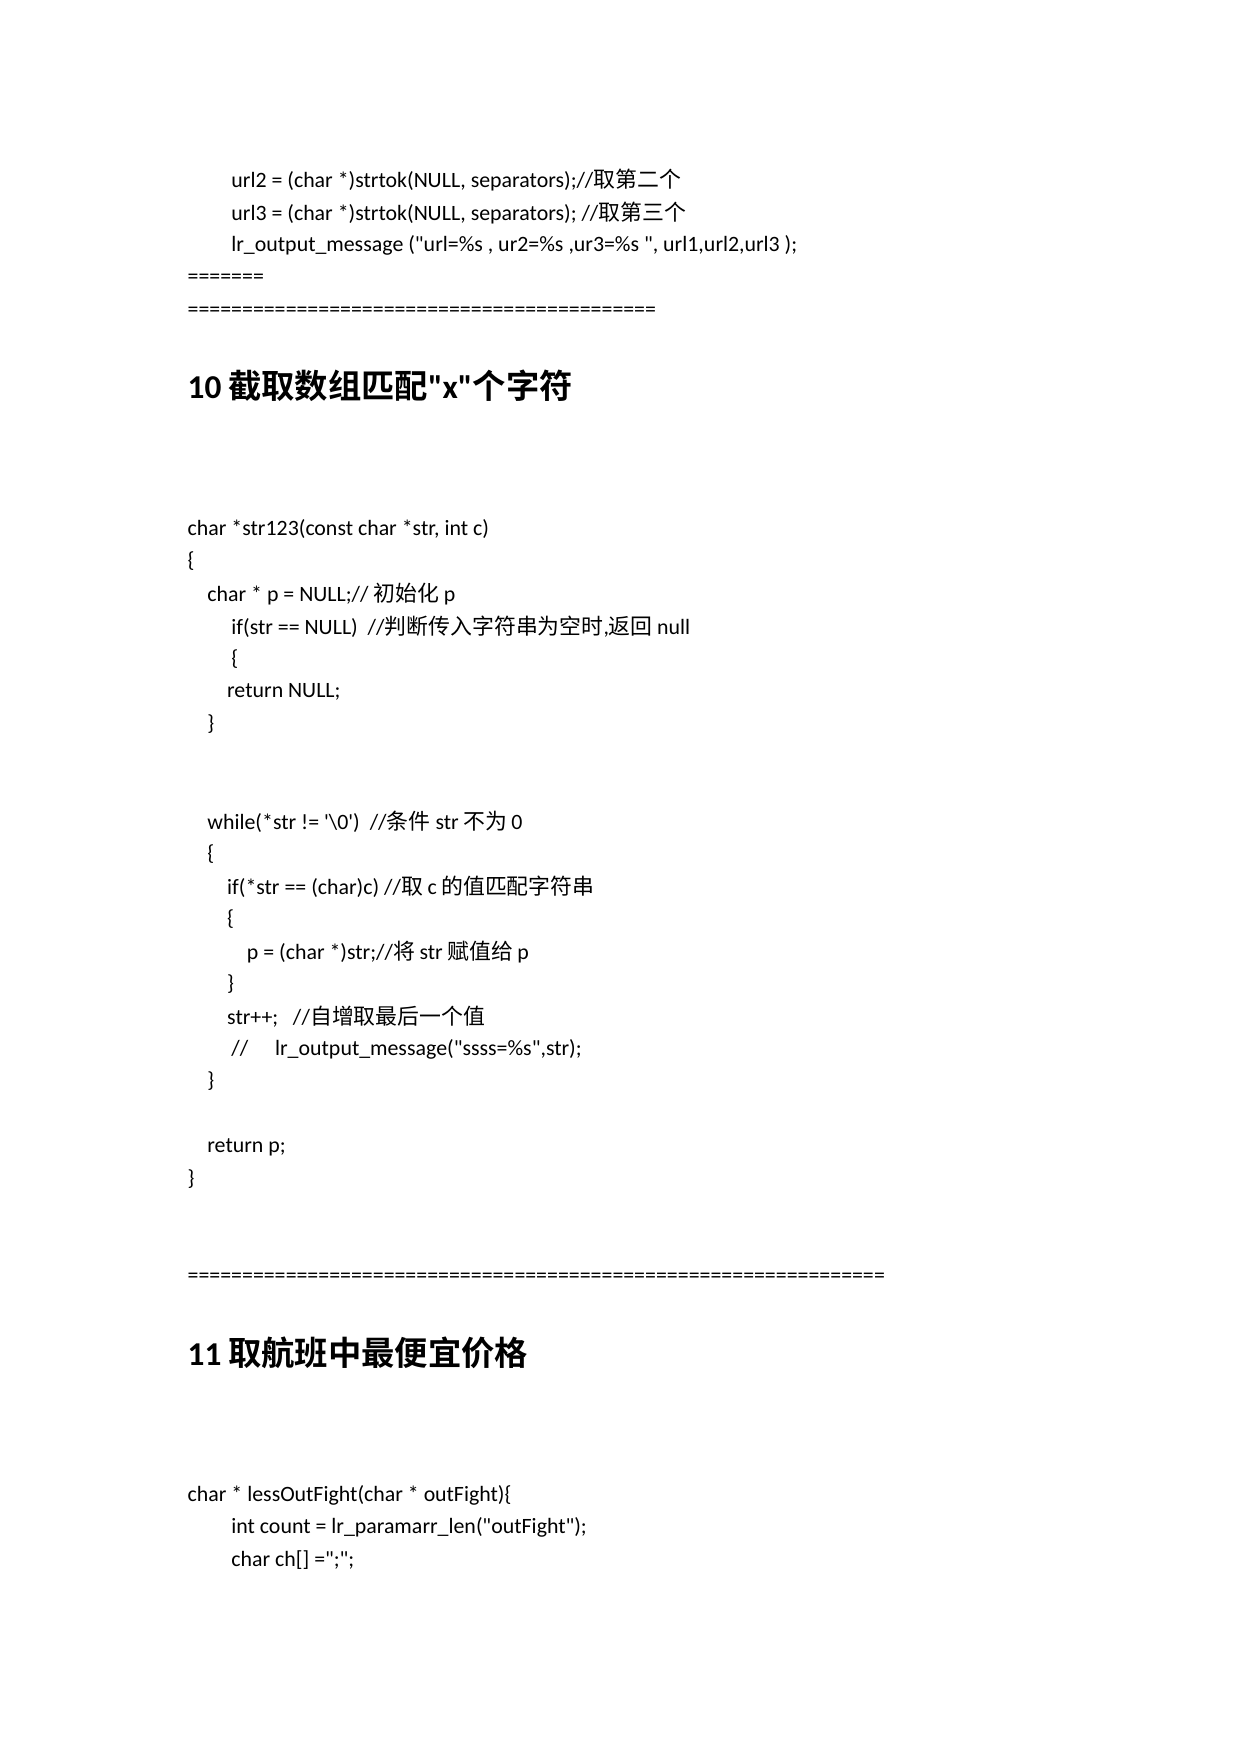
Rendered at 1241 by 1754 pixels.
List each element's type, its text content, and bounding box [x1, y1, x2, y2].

text // lr_output_message("ssss=%s",str); [187, 1031, 1053, 1063]
text char * lessOutFight(char * outFight){ [187, 1477, 1053, 1510]
text =========================================== [187, 292, 1053, 324]
text } [187, 706, 1053, 738]
subtitle 11取航班中最便宜价格 [187, 1318, 1053, 1383]
text { [187, 836, 1053, 868]
text { [187, 641, 1053, 673]
text if(*str == (char)c) //取c的值匹配字符串 [187, 868, 1053, 901]
text char * p = NULL;// 初始化p [187, 576, 1053, 608]
text ================================================================ [187, 1258, 1053, 1291]
text str++; //自增取最后一个值 [187, 998, 1053, 1031]
text { [187, 543, 1053, 576]
text } [187, 966, 1053, 998]
text return p; [187, 1128, 1053, 1161]
text lr_output_message ("url=%s , ur2=%s ,ur3=%s ", url1,url2,url3 ); [187, 227, 1053, 259]
text { [187, 901, 1053, 933]
text return NULL; [187, 673, 1053, 706]
text url3 = (char *)strtok(NULL, separators); //取第三个 [187, 194, 1053, 227]
subtitle 10截取数组匹配"x"个字符 [187, 352, 1053, 417]
text char *str123(const char *str, int c) [187, 511, 1053, 543]
text } [187, 1161, 1053, 1193]
text } [187, 1063, 1053, 1096]
text char ch[] =";"; [187, 1542, 1053, 1575]
text int count = lr_paramarr_len("outFight"); [187, 1510, 1053, 1542]
text ======= [187, 259, 1053, 292]
text url2 = (char *)strtok(NULL, separators);//取第二个 [187, 162, 1053, 194]
text while(*str != '\0') //条件 str不为0 [187, 803, 1053, 836]
text p = (char *)str;//将str赋值给p [187, 933, 1053, 966]
text if(str == NULL) //判断传入字符串为空时,返回null [187, 608, 1053, 641]
